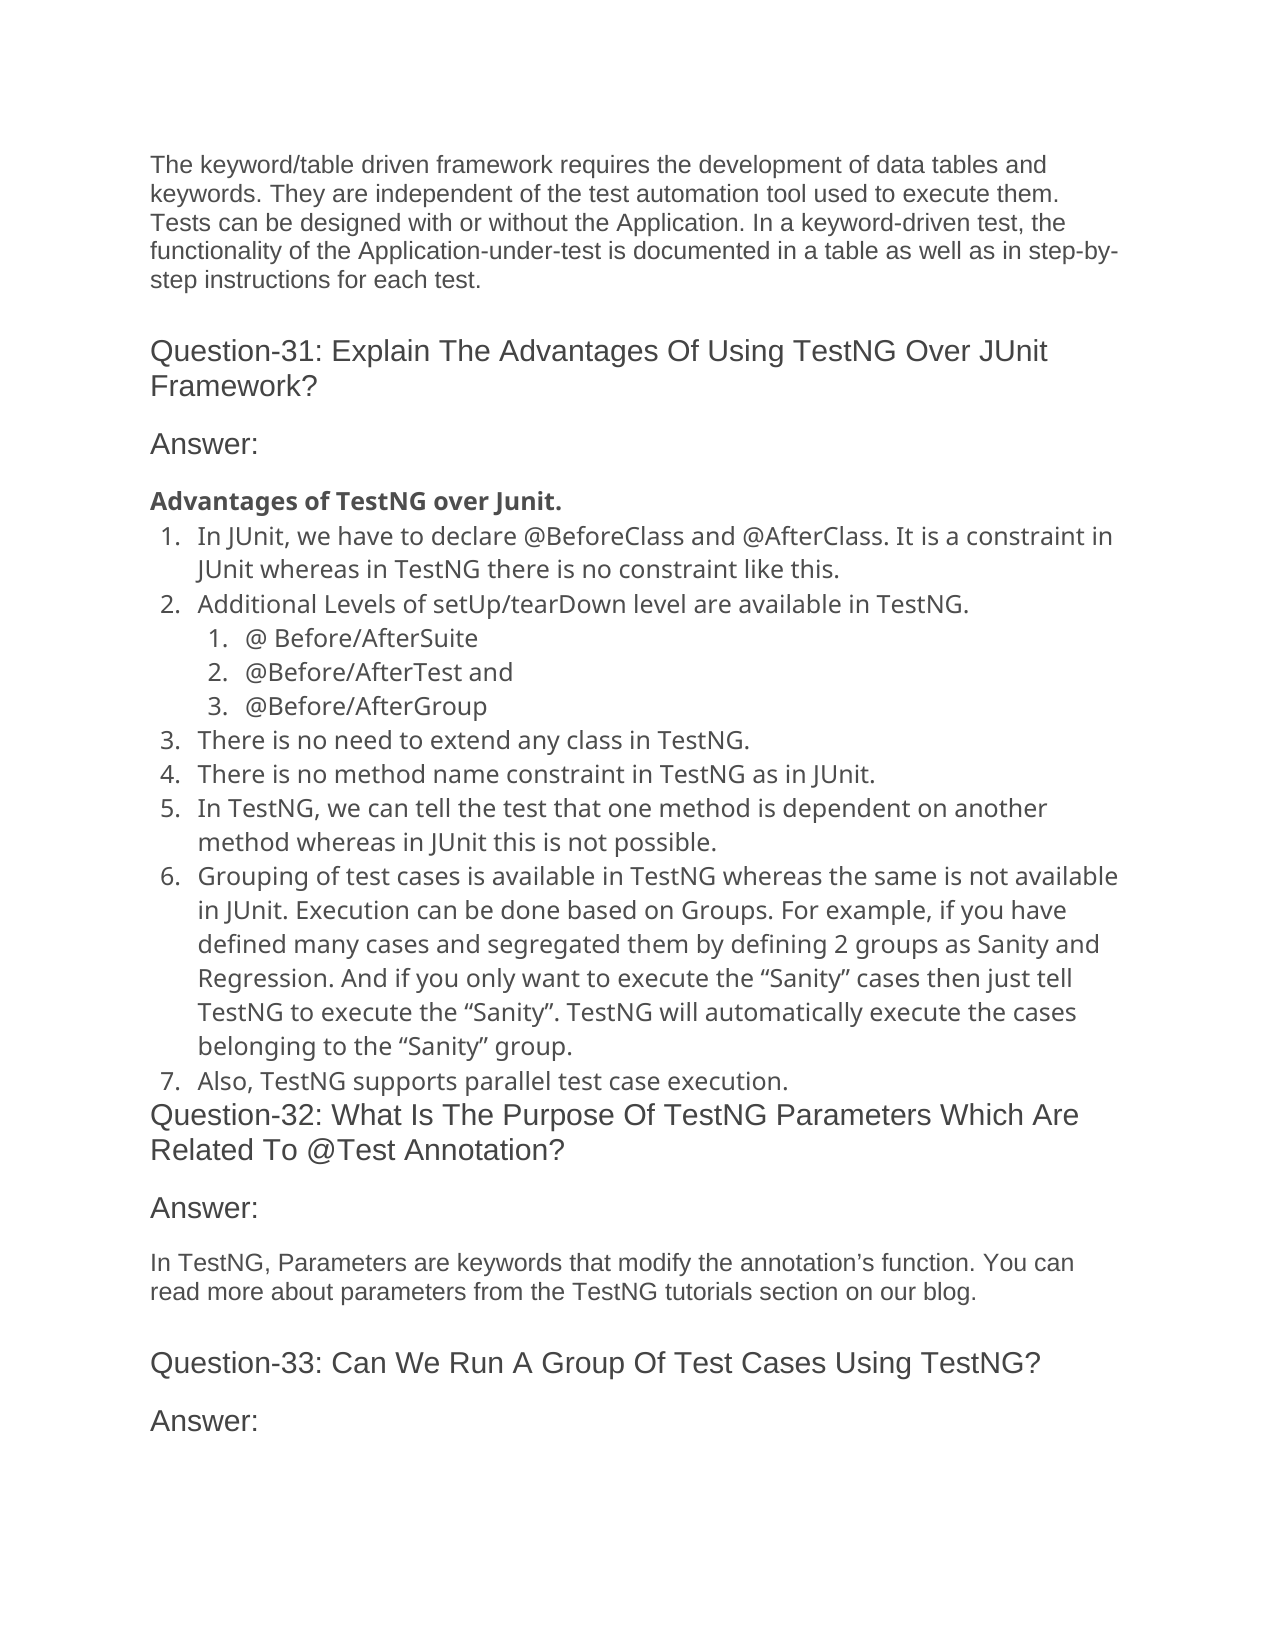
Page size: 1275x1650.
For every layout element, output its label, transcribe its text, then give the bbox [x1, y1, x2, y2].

text Answer: [150, 1190, 1125, 1225]
list @ Before/AfterSuite [207, 620, 1125, 654]
text Question-32: What Is The Purpose Of TestNG Parameters Which Are Related To @Test Annotation? [150, 1097, 1125, 1167]
text Answer: [150, 426, 1125, 461]
list Also, TestNG supports parallel test case execution. [160, 1063, 1125, 1097]
list In JUnit, we have to declare @BeforeClass and @AfterClass. It is a constraint in JUnit whereas in TestNG there is no constraint like this. [160, 518, 1125, 586]
text The keyword/table driven framework requires the development of data tables and keywords. They are independent of the test automation tool used to execute them. Tests can be designed with or without the Application. In a keyword-driven test, the functionality of the Application-under-test is documented in a table as well as in step-by-step instructions for each test. [150, 150, 1125, 294]
text Question-33: Can We Run A Group Of Test Cases Using TestNG? [150, 1345, 1125, 1380]
list There is no need to extend any class in TestNG. [160, 722, 1125, 757]
text Question-31: Explain The Advantages Of Using TestNG Over JUnit Framework? [150, 333, 1125, 402]
list Grouping of test cases is available in TestNG whereas the same is not available in JUnit. Execution can be done based on Groups. For example, if you have defined many cases and segregated them by defining 2 groups as Sanity and Regression. And if you only want to execute the “Sanity” cases then just tell TestNG to execute the “Sanity”. TestNG will automatically execute the cases belonging to the “Sanity” group. [160, 859, 1125, 1063]
list Additional Levels of setUp/tearDown level are available in TestNG. [160, 586, 1125, 620]
list There is no method name constraint in TestNG as in JUnit. [160, 757, 1125, 791]
list @Before/AfterGroup [207, 688, 1125, 722]
list In TestNG, we can tell the test that one method is dependent on another method whereas in JUnit this is not possible. [160, 791, 1125, 859]
text Advantages of TestNG over Junit. [150, 484, 1125, 518]
list @Before/AfterTest and [207, 654, 1125, 688]
text Answer: [150, 1403, 1125, 1438]
text In TestNG, Parameters are keywords that modify the annotation’s function. You can read more about parameters from the TestNG tutorials section on our blog. [150, 1248, 1125, 1306]
